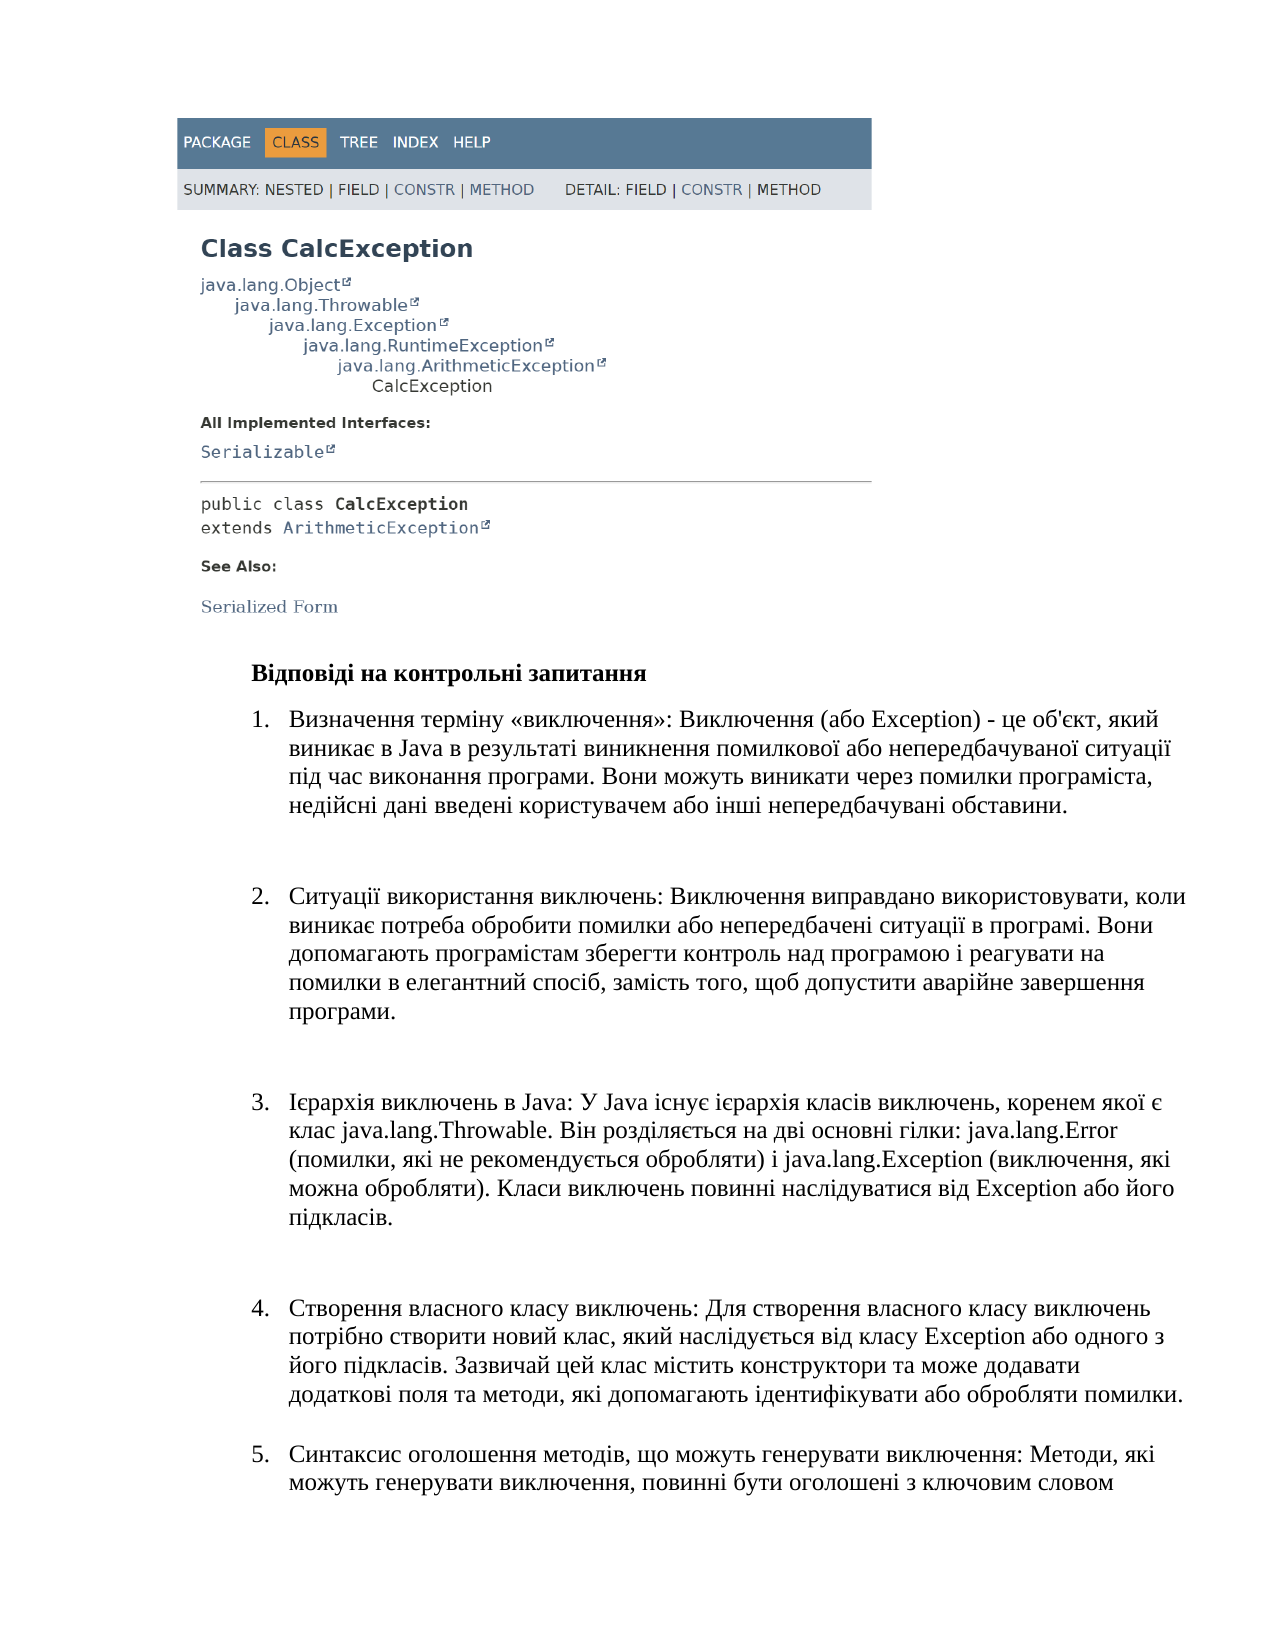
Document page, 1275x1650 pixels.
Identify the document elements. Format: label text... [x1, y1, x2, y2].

list Визначення терміну «виключення»: Виключення (або Exception) - це об'єкт, який виникає в Java в результаті виникнення помилкової або непередбачуваної ситуації під час виконання програми. Вони можуть виникати через помилки програміста, недійсні дані введені користувачем або інші непередбачувані обставини. [251, 704, 1186, 819]
list Ієрархія виключень в Java: У Java існує ієрархія класів виключень, коренем якої є клас java.lang.Throwable. Він розділяється на дві основні гілки: java.lang.Error (помилки, які не рекомендується обробляти) і java.lang.Exception (виключення, які можна обробляти). Класи виключень повинні наслідуватися від Exception або його підкласів. [251, 1087, 1186, 1231]
picture [177, 118, 872, 630]
text Відповіді на контрольні запитання [177, 658, 1186, 687]
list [251, 1439, 1186, 1496]
list Ситуації використання виключень: Виключення виправдано використовувати, коли виникає потреба обробити помилки або непередбачені ситуації в програмі. Вони допомагають програмістам зберегти контроль над програмою і реагувати на помилки в елегантний спосіб, замість того, щоб допустити аварійне завершення програми. [251, 881, 1186, 1025]
list Створення власного класу виключень: Для створення власного класу виключень потрібно створити новий клас, який наслідується від класу Exception або одного з його підкласів. Зазвичай цей клас містить конструктори та може додавати додаткові поля та методи, які допомагають ідентифікувати або обробляти помилки. [251, 1293, 1186, 1408]
